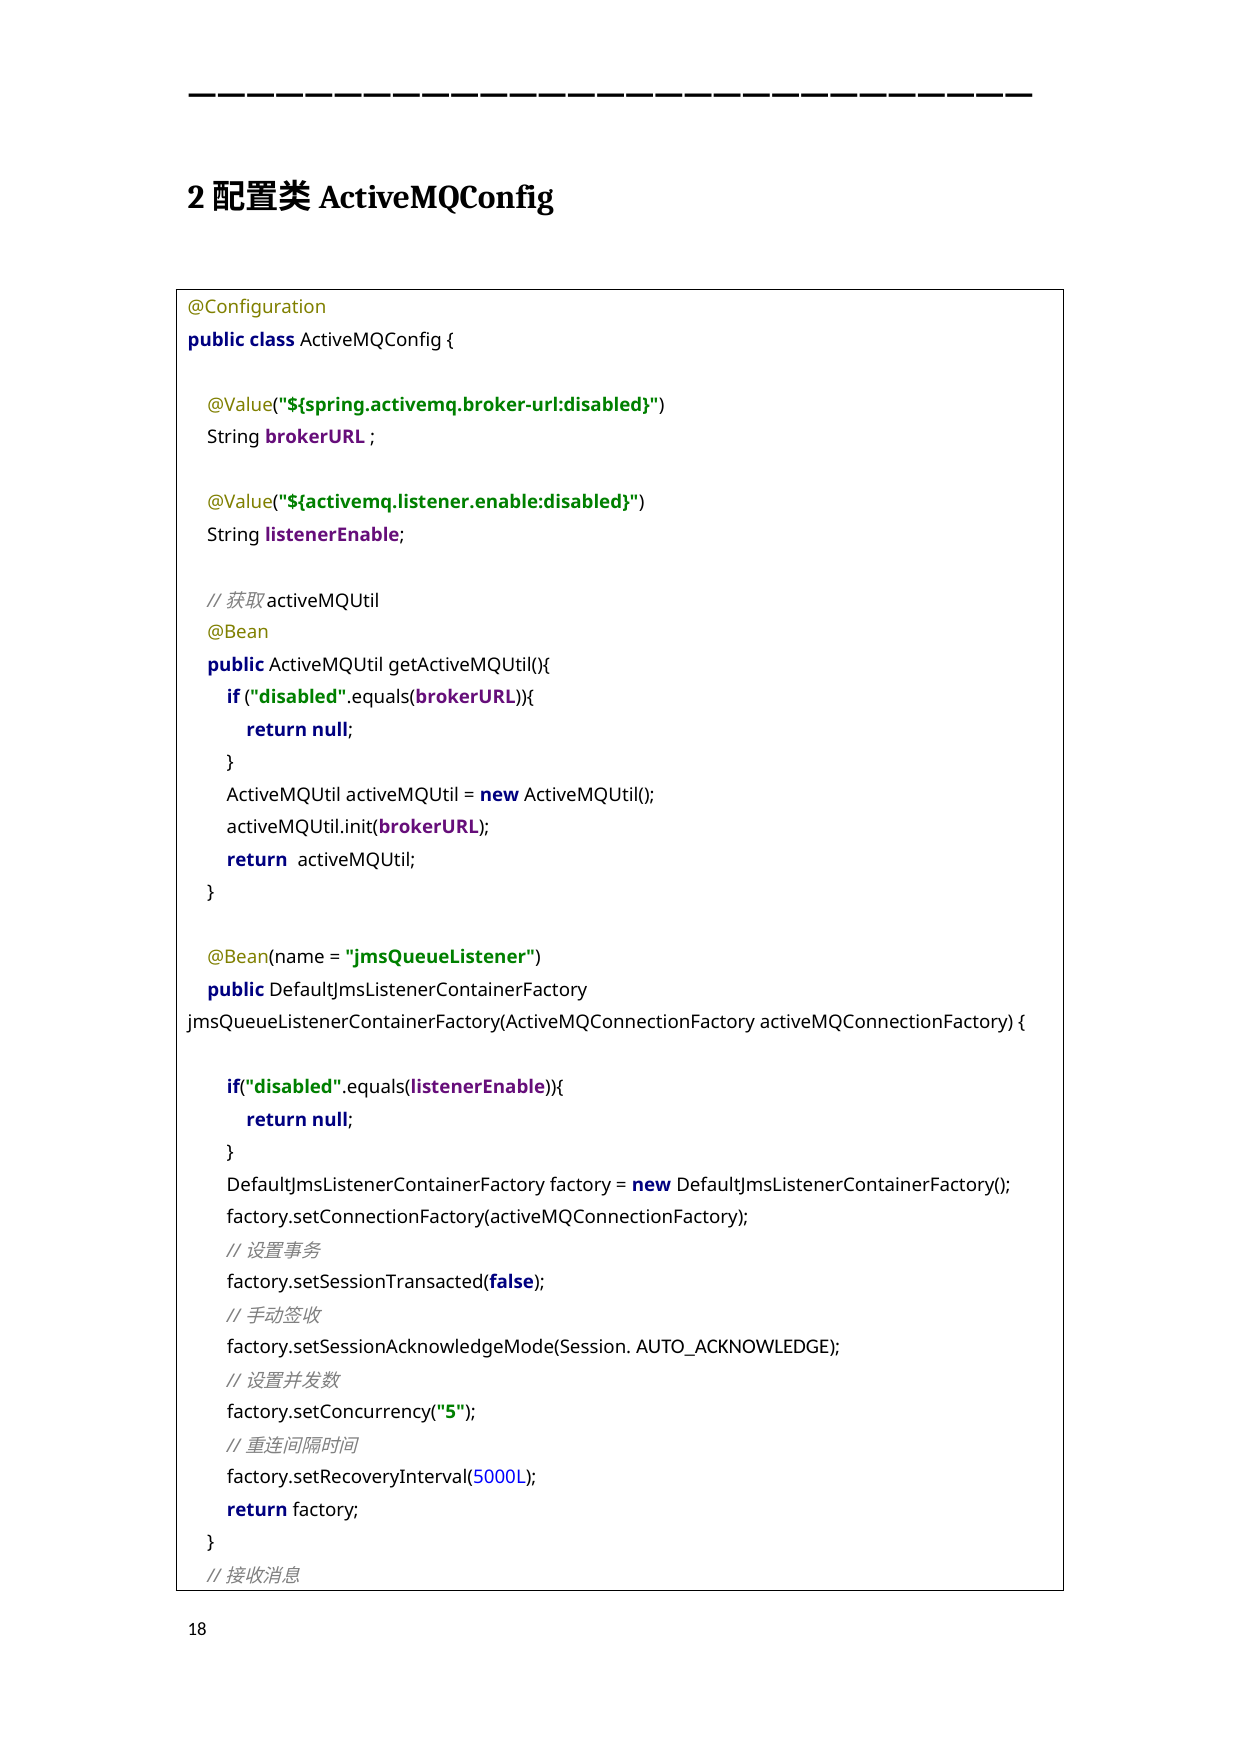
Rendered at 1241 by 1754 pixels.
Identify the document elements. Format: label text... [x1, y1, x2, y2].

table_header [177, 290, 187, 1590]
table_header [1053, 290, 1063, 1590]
subtitle 2 配置类ActiveMQConfig [187, 162, 1053, 227]
